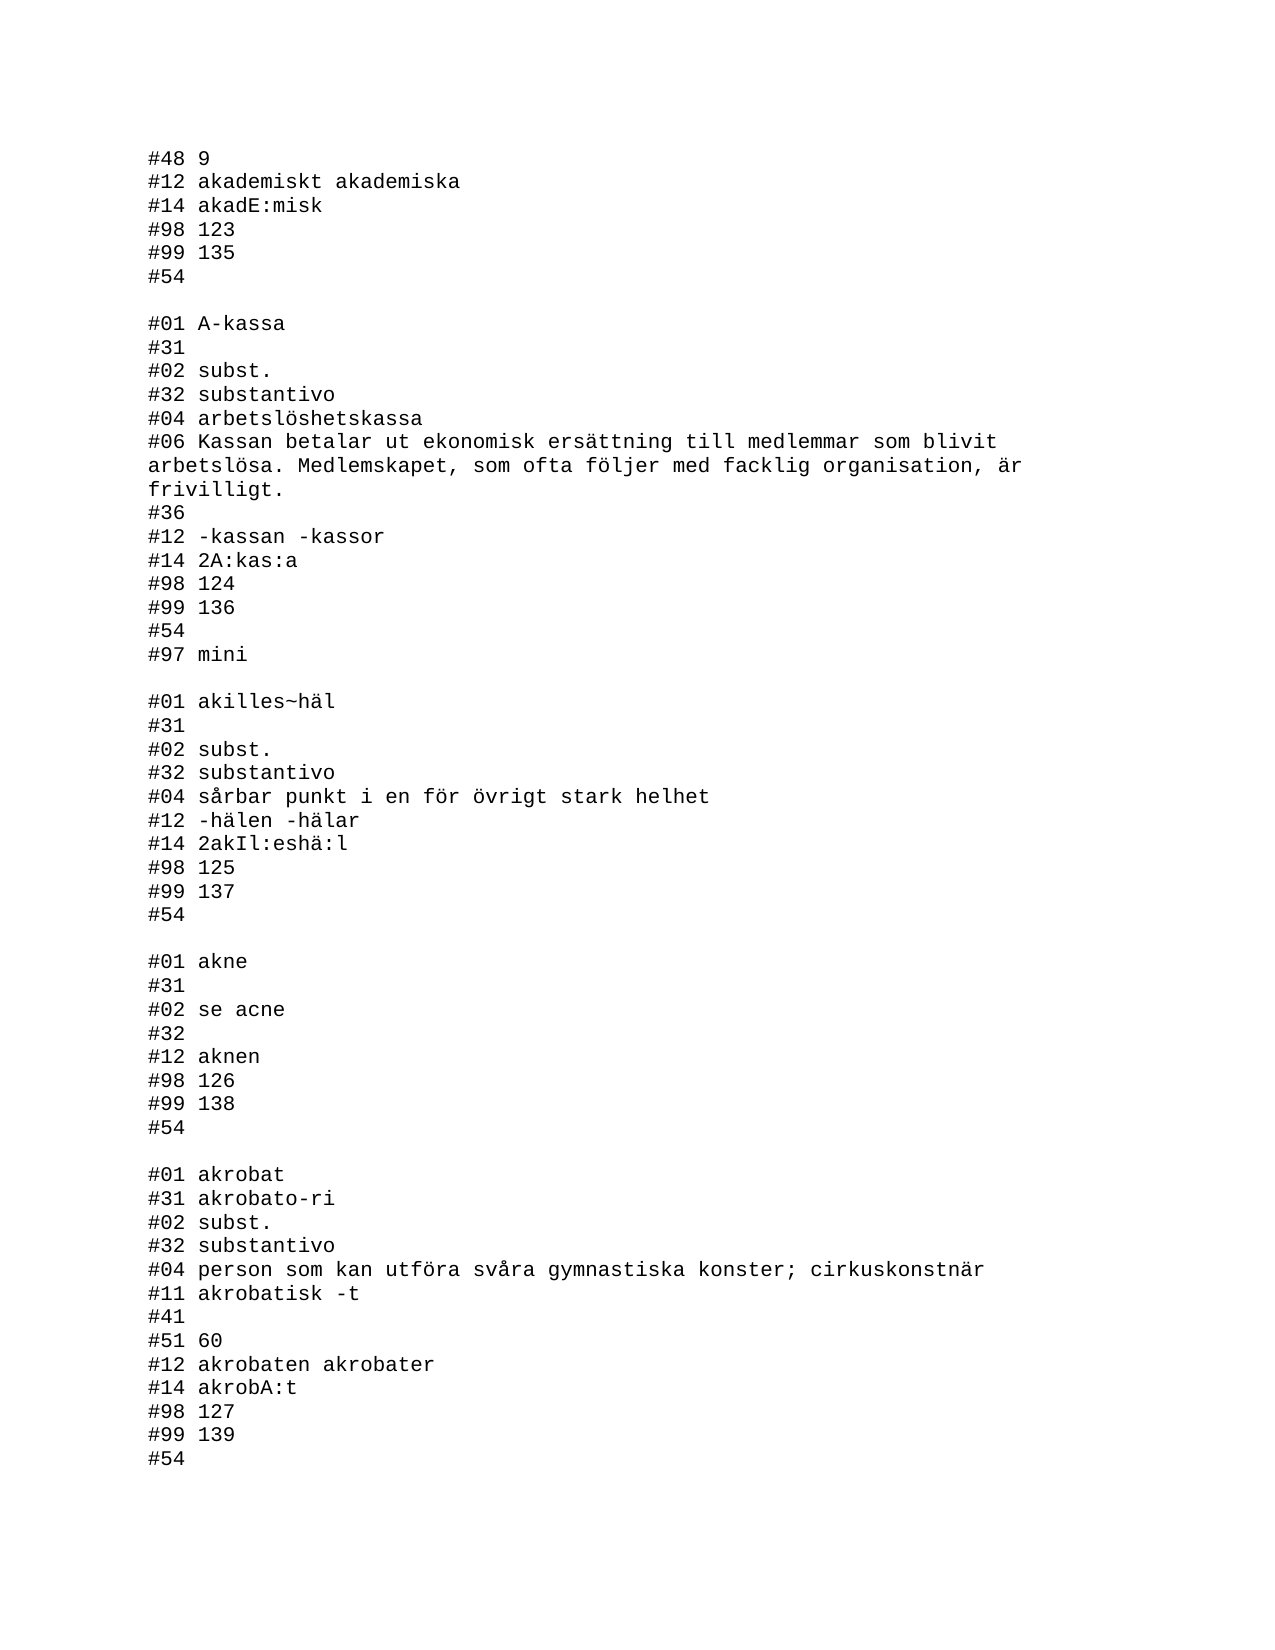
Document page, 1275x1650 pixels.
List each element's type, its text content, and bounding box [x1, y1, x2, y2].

text #01 akne [148, 952, 1127, 975]
text #14 2akIl:eshä:l [148, 833, 1127, 857]
text #99 135 [148, 242, 1127, 266]
text #36 [148, 502, 1127, 526]
text #12 -hälen -hälar [148, 810, 1127, 833]
text #32 [148, 1022, 1127, 1046]
text #02 subst. [148, 1212, 1127, 1235]
text #01 akrobat [148, 1164, 1127, 1188]
text #04 sårbar punkt i en för övrigt stark helhet [148, 786, 1127, 810]
text #31 [148, 975, 1127, 999]
text #32 substantivo [148, 762, 1127, 786]
text #98 127 [148, 1401, 1127, 1424]
text #31 akrobato-ri [148, 1188, 1127, 1212]
text #12 -kassan -kassor [148, 526, 1127, 549]
text #31 [148, 715, 1127, 739]
text #32 substantivo [148, 1235, 1127, 1259]
text #54 [148, 1117, 1127, 1141]
text #14 akadE:misk [148, 195, 1127, 218]
text #54 [148, 1448, 1127, 1472]
text #06 Kassan betalar ut ekonomisk ersättning till medlemmar som blivit arbetslösa. Medlemskapet, som ofta följer med facklig organisation, är frivilligt. [148, 431, 1127, 502]
text #51 60 [148, 1330, 1127, 1353]
text #04 person som kan utföra svåra gymnastiska konster; cirkuskonstnär [148, 1259, 1127, 1283]
text #99 139 [148, 1424, 1127, 1448]
text #32 substantivo [148, 384, 1127, 408]
text #98 126 [148, 1070, 1127, 1093]
text #02 se acne [148, 999, 1127, 1022]
text #98 123 [148, 218, 1127, 242]
text #99 137 [148, 881, 1127, 904]
text #97 mini [148, 644, 1127, 668]
text #11 akrobatisk -t [148, 1283, 1127, 1306]
text #02 subst. [148, 739, 1127, 762]
text #31 [148, 337, 1127, 360]
text #98 124 [148, 573, 1127, 597]
text #01 A-kassa [148, 313, 1127, 337]
text #54 [148, 266, 1127, 289]
text #99 136 [148, 597, 1127, 621]
text #12 aknen [148, 1046, 1127, 1070]
text #48 9 [148, 148, 1127, 171]
text #41 [148, 1306, 1127, 1330]
text #14 akrobA:t [148, 1377, 1127, 1401]
text #12 akademiskt akademiska [148, 171, 1127, 195]
text #01 akilles~häl [148, 691, 1127, 715]
text #54 [148, 904, 1127, 928]
text #14 2A:kas:a [148, 549, 1127, 573]
text #12 akrobaten akrobater [148, 1353, 1127, 1377]
text #98 125 [148, 857, 1127, 881]
text #02 subst. [148, 360, 1127, 384]
text #04 arbetslöshetskassa [148, 408, 1127, 431]
text #99 138 [148, 1093, 1127, 1117]
text #54 [148, 621, 1127, 644]
